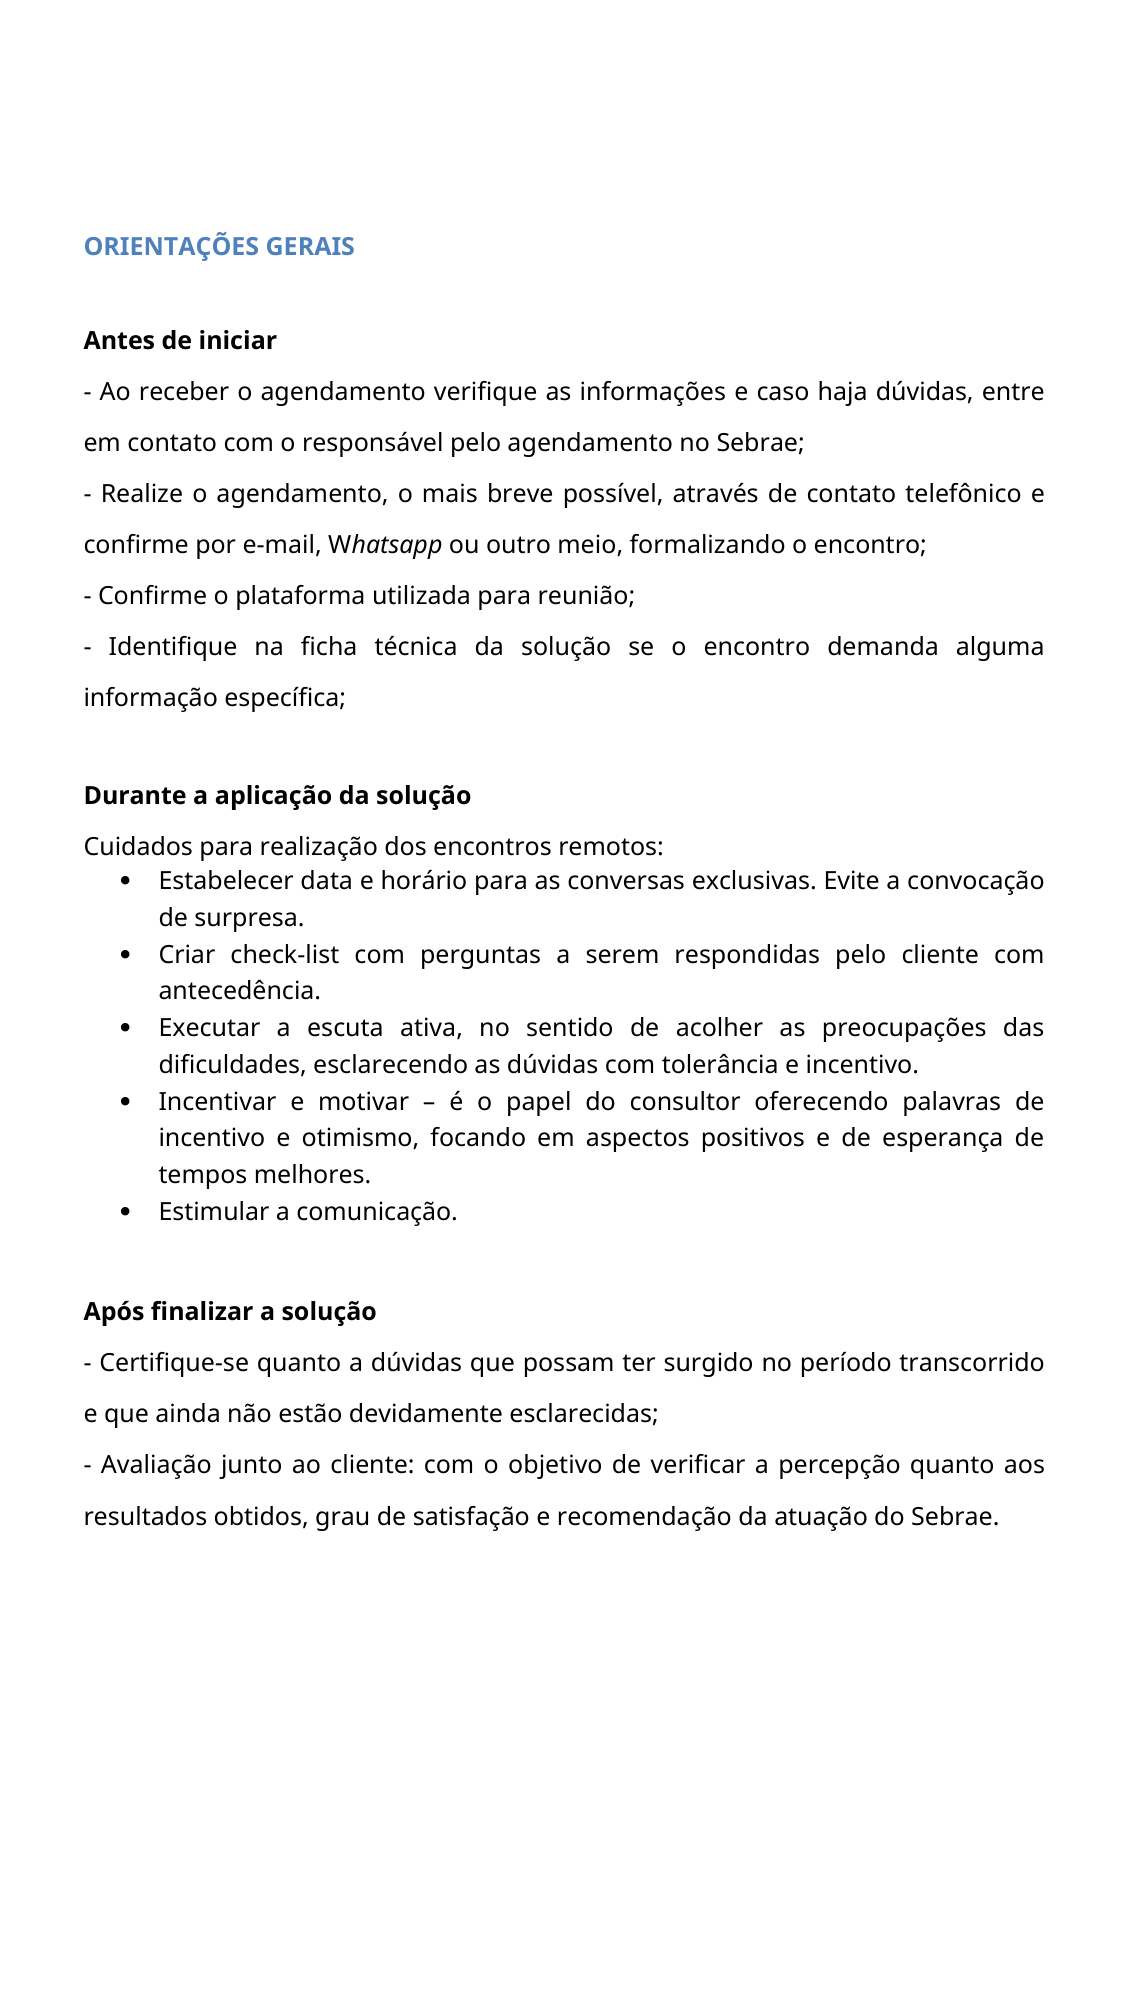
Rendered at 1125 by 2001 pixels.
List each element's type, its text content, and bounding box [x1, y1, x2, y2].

text Após finalizar a solução [83, 1294, 1046, 1328]
text - Confirme o plataforma utilizada para reunião; [83, 578, 1046, 612]
list Executar a escuta ativa, no sentido de acolher as preocupações das dificuldades, esclarecendo as dúvidas com tolerância e incentivo. [121, 1010, 1046, 1081]
text - Realize o agendamento, o mais breve possível, através de contato telefônico e confirme por e-mail, Whatsapp ou outro meio, formalizando o encontro; [83, 476, 1046, 561]
text - Identifique na ficha técnica da solução se o encontro demanda alguma informação específica; [83, 629, 1046, 714]
text - Avaliação junto ao cliente: com o objetivo de verificar a percepção quanto aos resultados obtidos, grau de satisfação e recomendação da atuação do Sebrae. [83, 1447, 1046, 1532]
list Estimular a comunicação. [121, 1194, 1046, 1228]
list Incentivar e motivar – é o papel do consultor oferecendo palavras de incentivo e otimismo, focando em aspectos positivos e de esperança de tempos melhores. [121, 1083, 1046, 1191]
text - Ao receber o agendamento verifique as informações e caso haja dúvidas, entre em contato com o responsável pelo agendamento no Sebrae; [83, 373, 1046, 458]
text Antes de iniciar [83, 322, 1046, 356]
list Criar check-list com perguntas a serem respondidas pelo cliente com antecedência. [121, 936, 1046, 1007]
text Cuidados para realização dos encontros remotos: [83, 829, 1046, 863]
subtitle ORIENTAÇÕES GERAIS [83, 229, 1046, 263]
text - Certifique-se quanto a dúvidas que possam ter surgido no período transcorrido e que ainda não estão devidamente esclarecidas; [83, 1345, 1046, 1430]
text Durante a aplicação da solução [83, 778, 1046, 812]
list Estabelecer data e horário para as conversas exclusivas. Evite a convocação de surpresa. [121, 863, 1046, 933]
